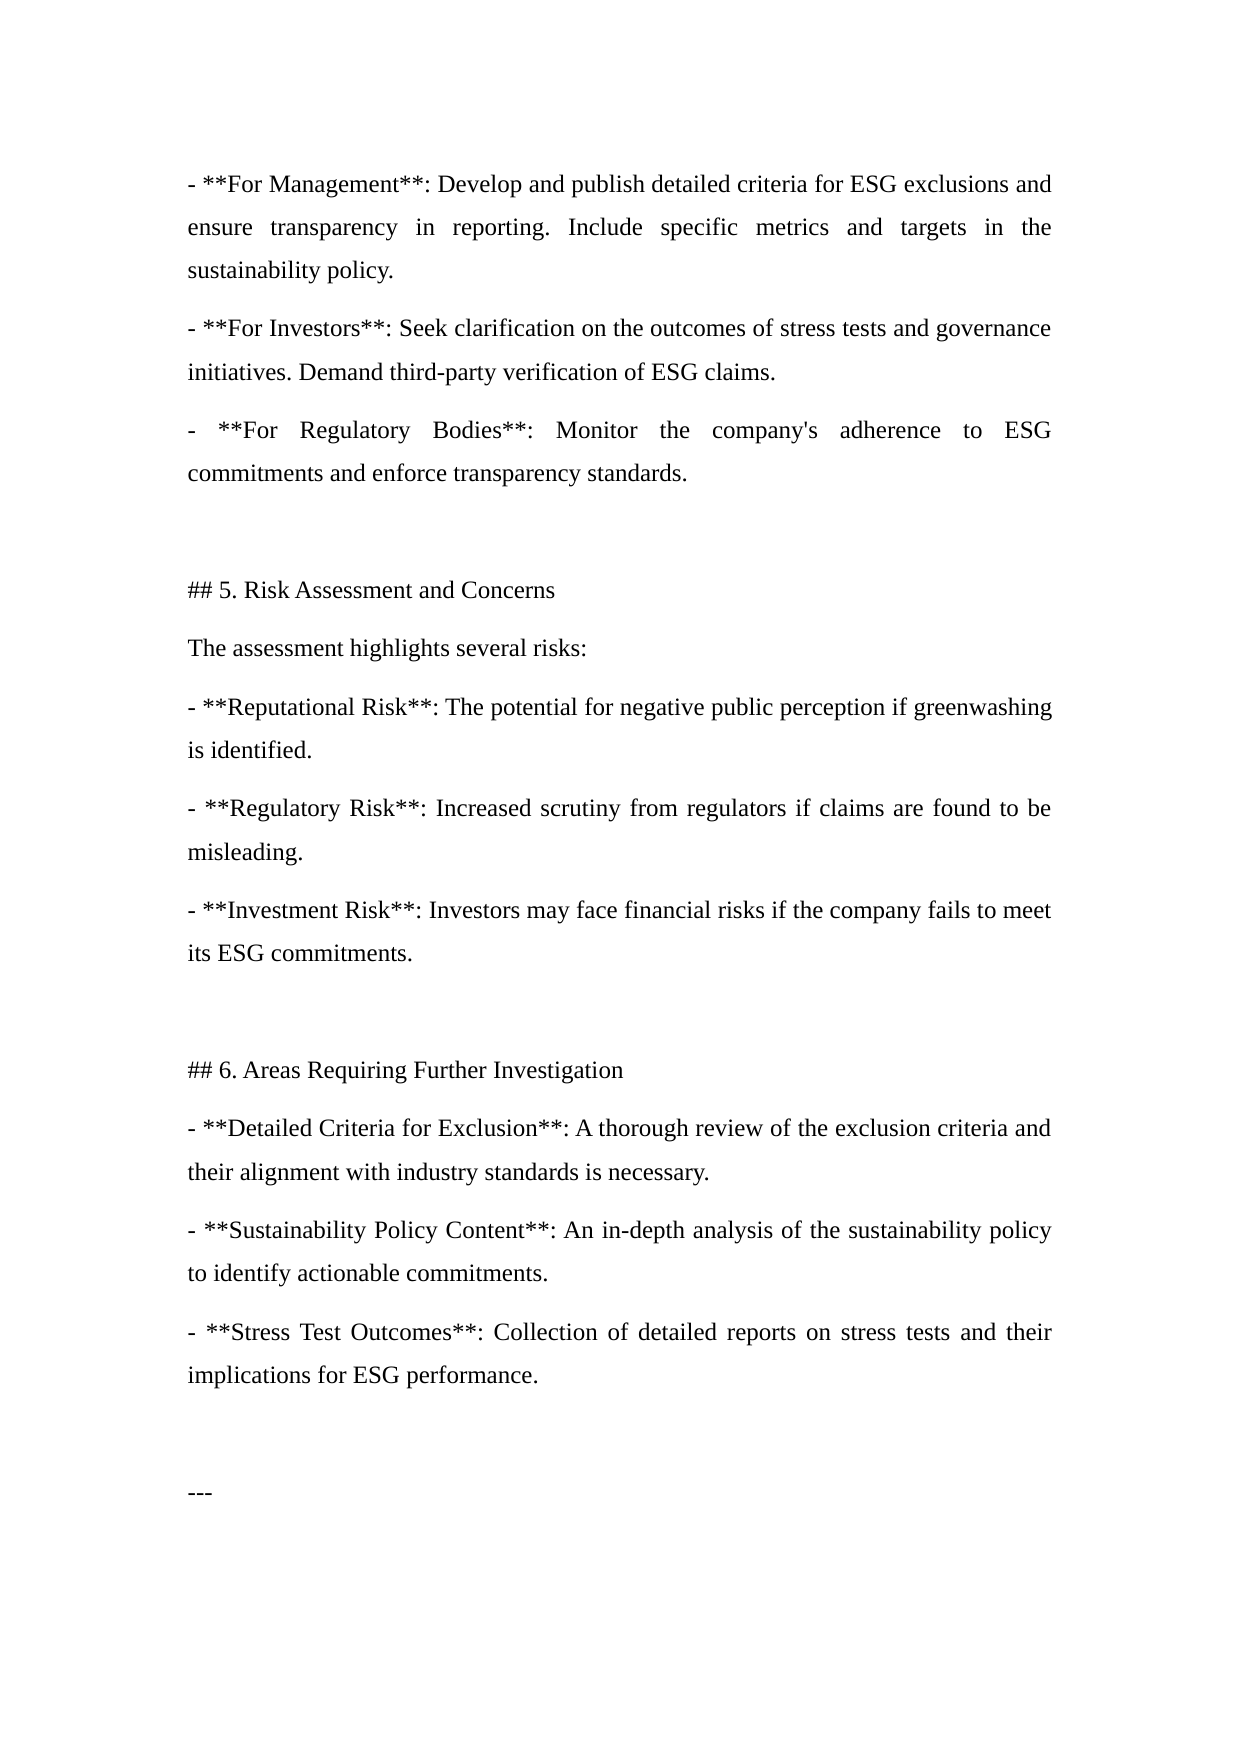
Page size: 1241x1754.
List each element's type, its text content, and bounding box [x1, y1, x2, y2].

text - **Regulatory Risk**: Increased scrutiny from regulators if claims are found to be misleading. [187, 789, 1053, 870]
text - **Stress Test Outcomes**: Collection of detailed reports on stress tests and their implications for ESG performance. [187, 1312, 1053, 1393]
text - **For Regulatory Bodies**: Monitor the company's adherence to ESG commitments and enforce transparency standards. [187, 411, 1053, 491]
text - **Detailed Criteria for Exclusion**: A thorough review of the exclusion criteria and their alignment with industry standards is necessary. [187, 1109, 1053, 1190]
text - **Reputational Risk**: The potential for negative public perception if greenwashing is identified. [187, 688, 1053, 768]
text - **Investment Risk**: Investors may face financial risks if the company fails to meet its ESG commitments. [187, 891, 1053, 971]
text - **Sustainability Policy Content**: An in-depth analysis of the sustainability policy to identify actionable commitments. [187, 1211, 1053, 1291]
text ## 5. Risk Assessment and Concerns [187, 571, 1053, 608]
text - **For Management**: Develop and publish detailed criteria for ESG exclusions and ensure transparency in reporting. Include specific metrics and targets in the sustainability policy. [187, 164, 1053, 288]
text - **For Investors**: Seek clarification on the outcomes of stress tests and governance initiatives. Demand third-party verification of ESG claims. [187, 309, 1053, 390]
text The assessment highlights several risks: [187, 629, 1053, 667]
text ## 6. Areas Requiring Further Investigation [187, 1051, 1053, 1088]
text --- [187, 1472, 1053, 1510]
